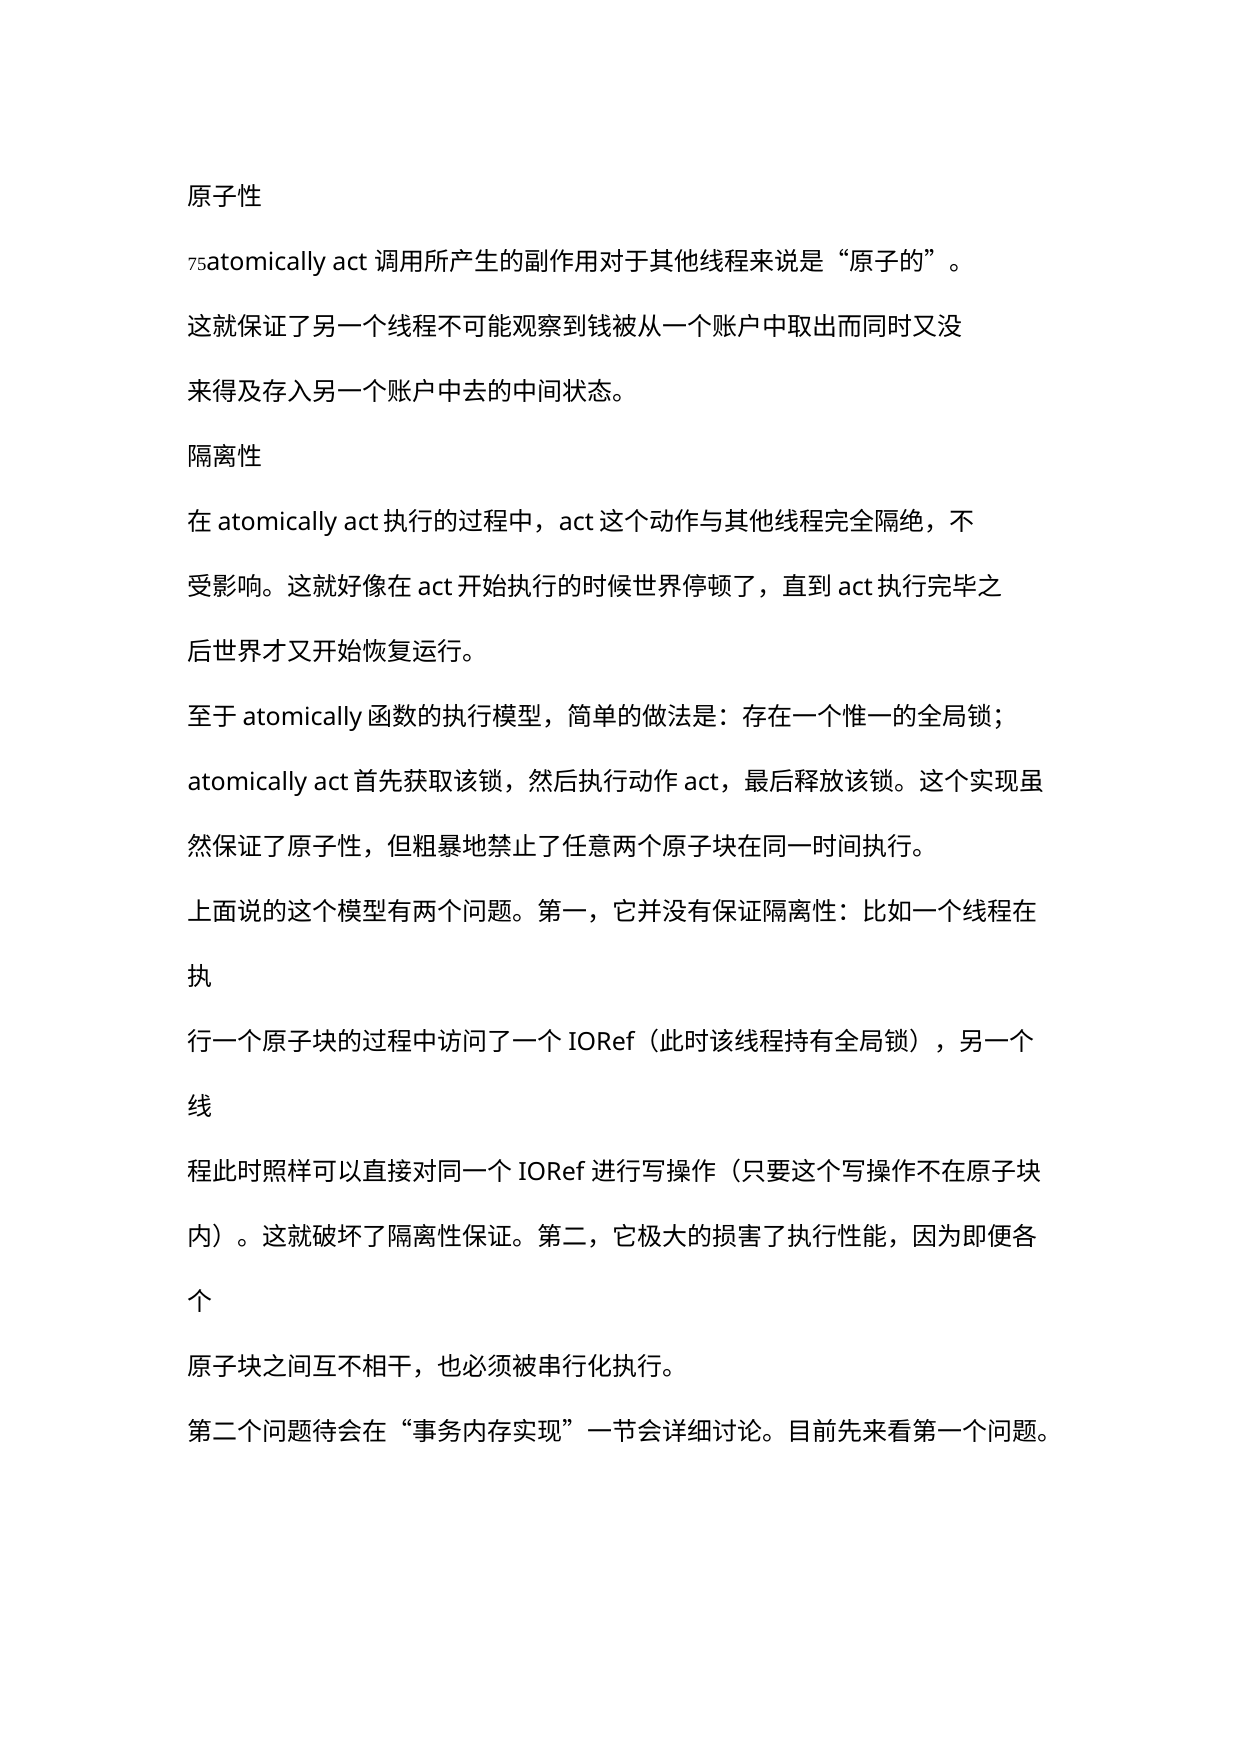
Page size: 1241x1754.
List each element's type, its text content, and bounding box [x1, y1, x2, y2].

text 然保证了原子性，但粗暴地禁止了任意两个原子块在同一时间执行。 [187, 812, 1053, 877]
text 75atomically act 调用所产生的副作用对于其他线程来说是“原子的”。 [187, 227, 1053, 292]
text 来得及存入另一个账户中去的中间状态。 [187, 357, 1053, 422]
text 原子性 [187, 162, 1053, 227]
text 程此时照样可以直接对同一个 IORef 进行写操作（只要这个写操作不在原子块 [187, 1137, 1053, 1202]
text 原子块之间互不相干，也必须被串行化执行。 [187, 1332, 1053, 1397]
text 上面说的这个模型有两个问题。第一，它并没有保证隔离性：比如一个线程在执 [187, 877, 1053, 1007]
text atomically act首先获取该锁，然后执行动作act，最后释放该锁。这个实现虽 [187, 747, 1053, 812]
text 至于atomically函数的执行模型，简单的做法是：存在一个惟一的全局锁； [187, 682, 1053, 747]
text 后世界才又开始恢复运行。 [187, 617, 1053, 682]
text 这就保证了另一个线程不可能观察到钱被从一个账户中取出而同时又没 [187, 292, 1053, 357]
text 隔离性 [187, 422, 1053, 487]
text 内）。这就破坏了隔离性保证。第二，它极大的损害了执行性能，因为即便各个 [187, 1202, 1053, 1332]
text 行一个原子块的过程中访问了一个 IORef（此时该线程持有全局锁），另一个线 [187, 1007, 1053, 1137]
text 第二个问题待会在“事务内存实现”一节会详细讨论。目前先来看第一个问题。 [187, 1397, 1053, 1527]
text 在atomically act执行的过程中，act这个动作与其他线程完全隔绝，不 [187, 487, 1053, 552]
text 受影响。这就好像在act开始执行的时候世界停顿了，直到act执行完毕之 [187, 552, 1053, 617]
